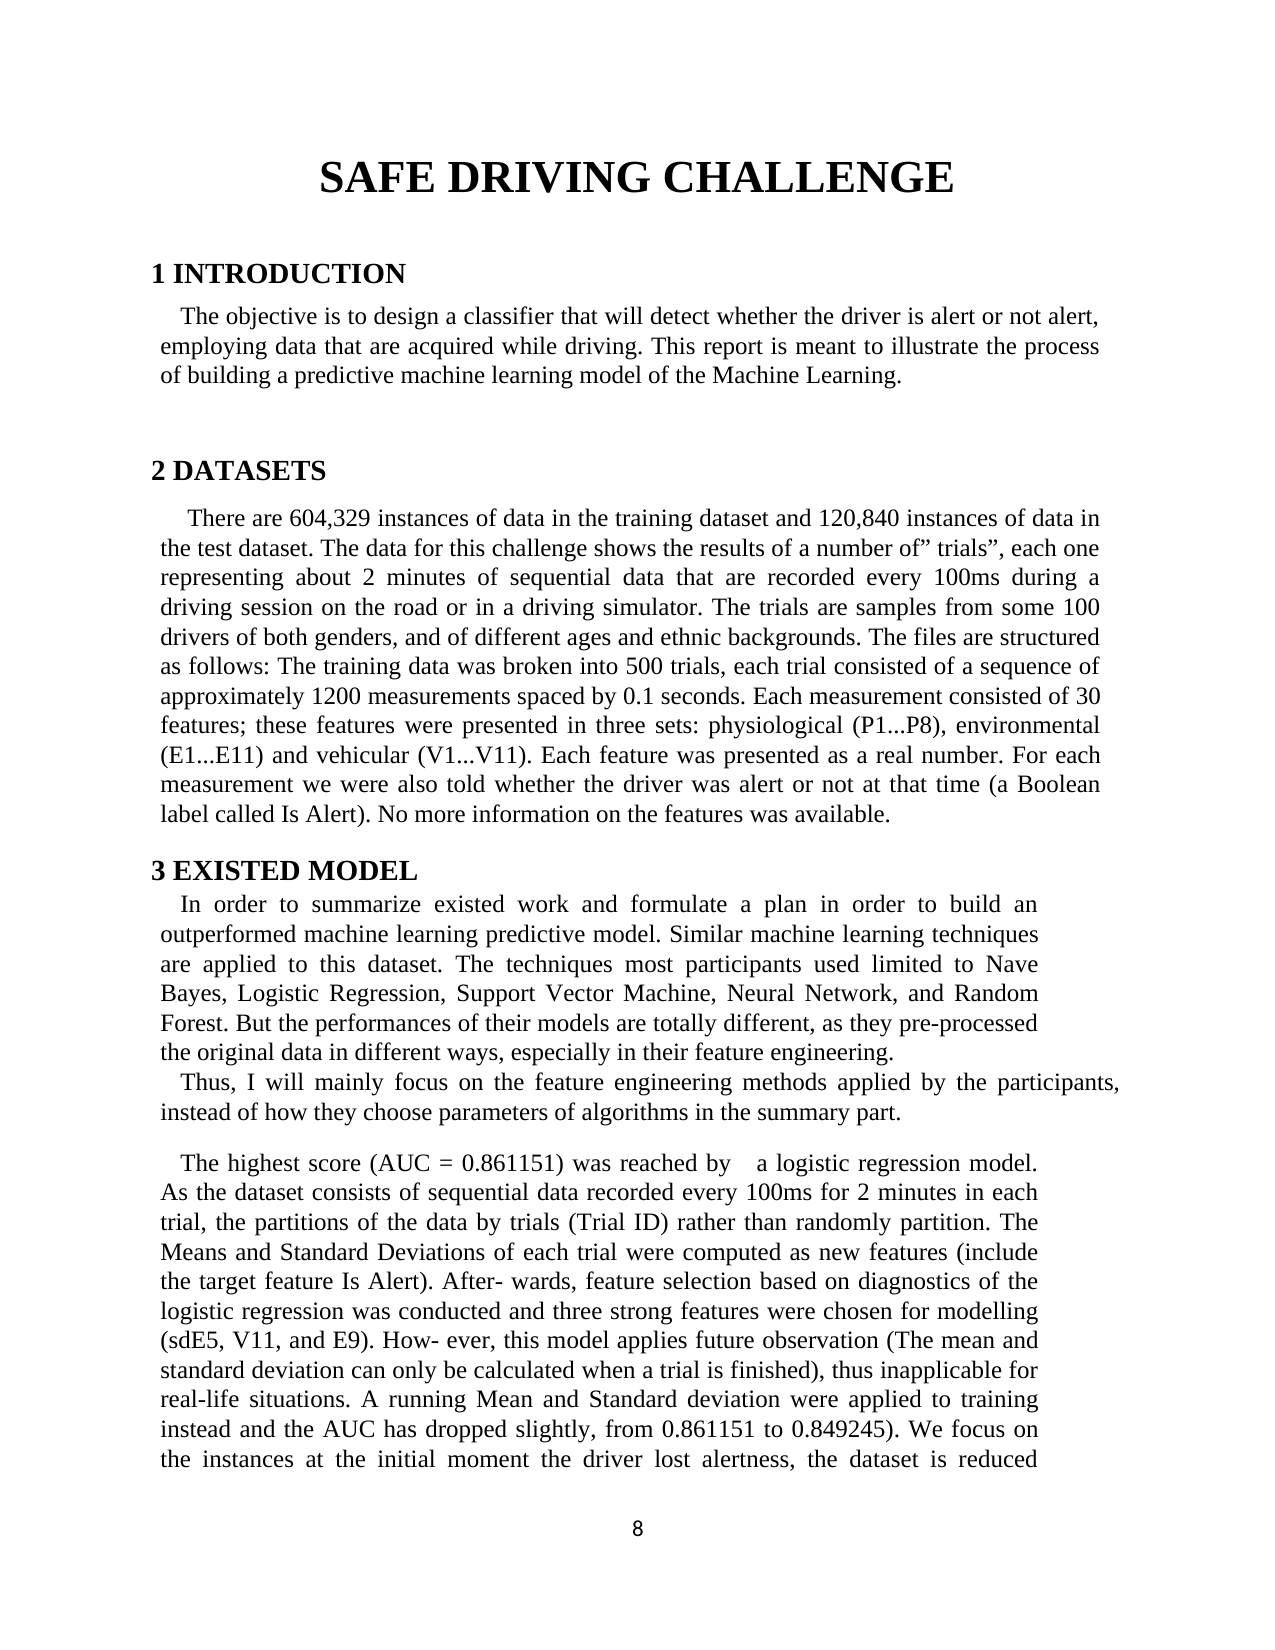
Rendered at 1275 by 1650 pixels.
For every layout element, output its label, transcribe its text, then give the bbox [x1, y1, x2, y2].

subtitle SAFE DRIVING CHALLENGE [125, 150, 1149, 203]
text Thus, I will mainly focus on the feature engineering methods applied by the participants, instead of how they choose parameters of algorithms in the summary part. [160, 1067, 1122, 1126]
subtitle 2 DATASETS [151, 453, 1188, 486]
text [160, 1148, 1039, 1472]
text There are 604,329 instances of data in the training dataset and 120,840 instances of data in the test dataset. The data for this challenge shows the results of a number of” trials”, each one representing about 2 minutes of sequential data that are recorded every 100ms during a driving session on the road or in a driving simulator. The trials are samples from some 100 drivers of both genders, and of different ages and ethnic backgrounds. The files are structured as follows: The training data was broken into 500 trials, each trial consisted of a sequence of approximately 1200 measurements spaced by 0.1 seconds. Each measurement consisted of 30 features; these features were presented in three sets: physiological (P1...P8), environmental (E1...E11) and vehicular (V1...V11). Each feature was presented as a real number. For each measurement we were also told whether the driver was alert or not at that time (a Boolean label called Is Alert). No more information on the features was available. [160, 503, 1101, 828]
text The objective is to design a classifier that will detect whether the driver is alert or not alert, employing data that are acquired while driving. This report is meant to illustrate the process of building a predictive machine learning model of the Machine Learning. [160, 301, 1101, 389]
text In order to summarize existed work and formulate a plan in order to build an outperformed machine learning predictive model. Similar machine learning techniques are applied to this dataset. The techniques most participants used limited to Nave Bayes, Logistic Regression, Support Vector Machine, Neural Network, and Random Forest. But the performances of their models are totally different, as they pre-processed the original data in different ways, especially in their feature engineering. [160, 889, 1039, 1066]
subtitle 1 INTRODUCTION [151, 256, 1188, 290]
subtitle 3 EXISTED MODEL [151, 853, 1188, 887]
